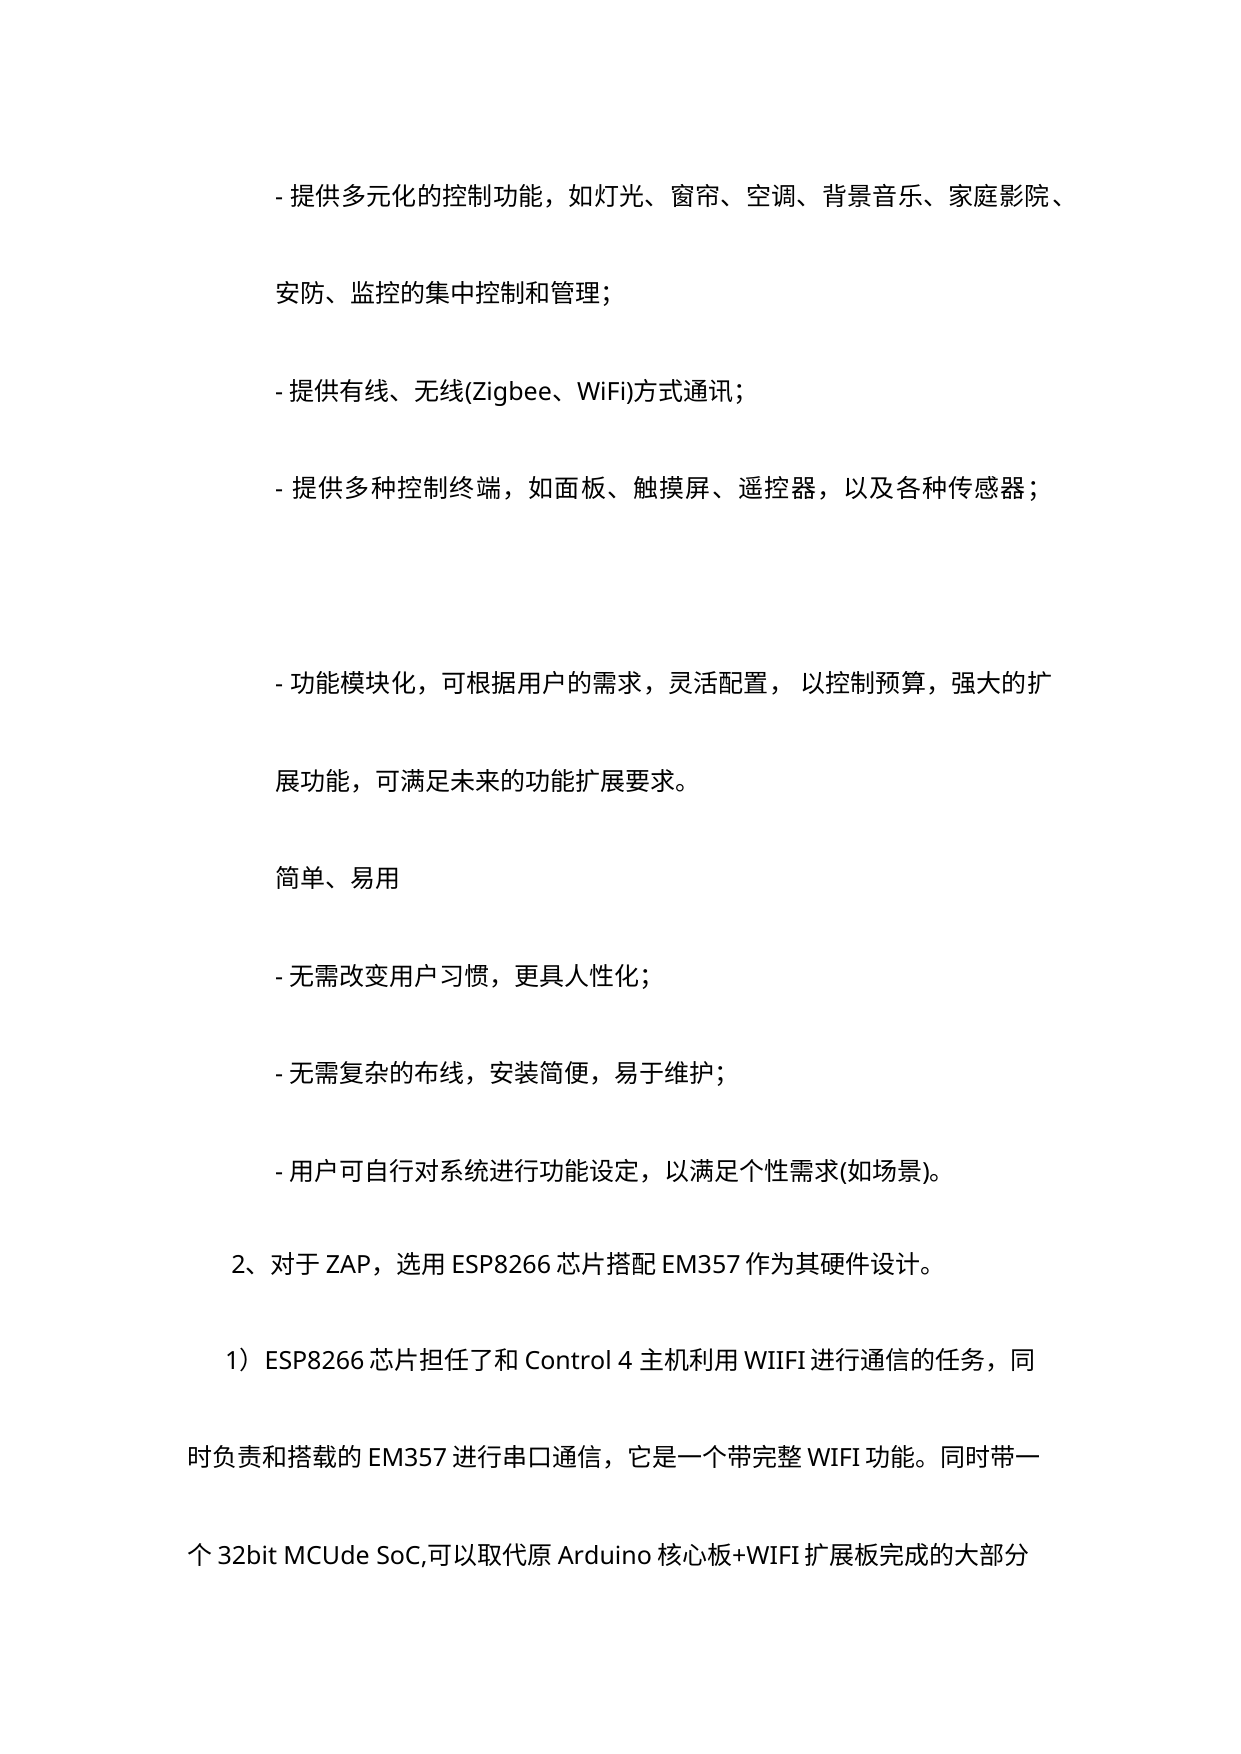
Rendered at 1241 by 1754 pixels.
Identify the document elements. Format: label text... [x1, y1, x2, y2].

text 2、对于ZAP，选用ESP8266芯片搭配EM357作为其硬件设计。 [187, 1230, 1053, 1295]
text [187, 1326, 1053, 1586]
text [275, 162, 1053, 1202]
